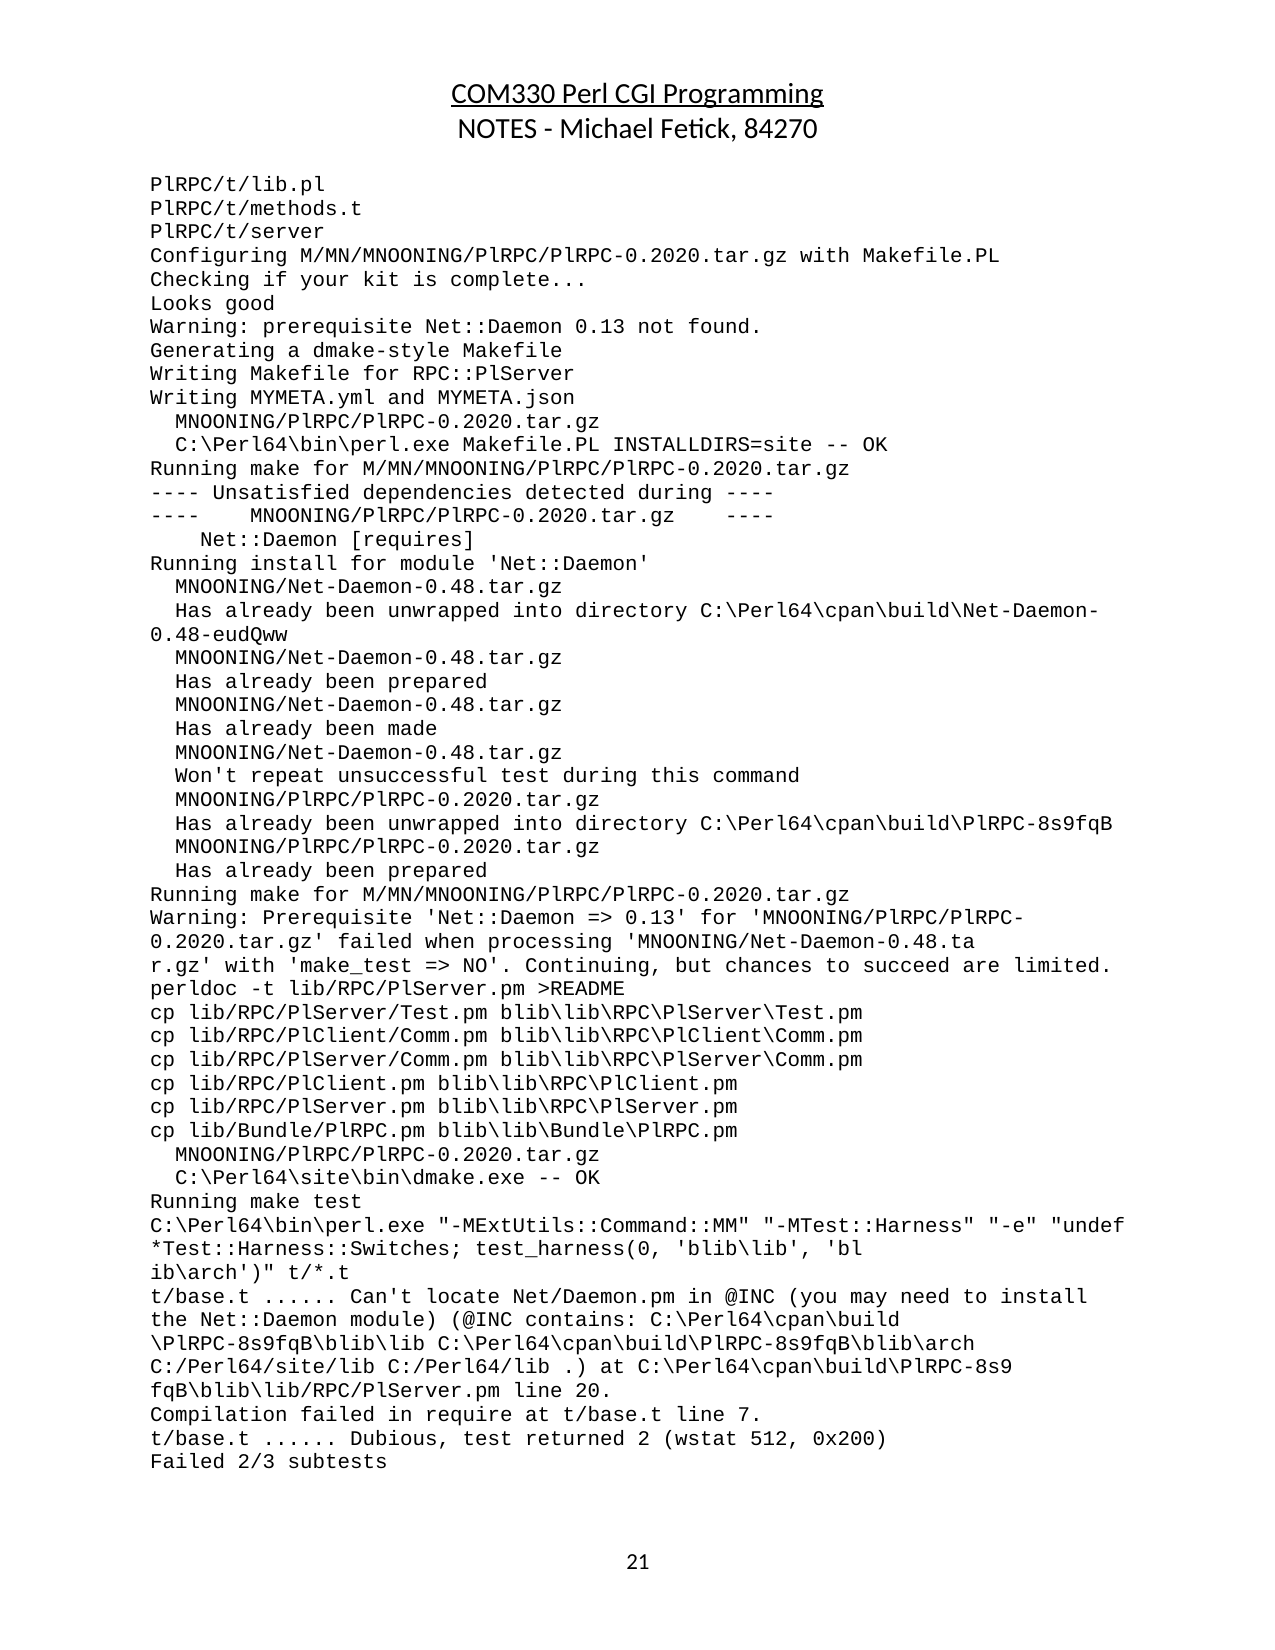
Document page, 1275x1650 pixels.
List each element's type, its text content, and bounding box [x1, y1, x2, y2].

text \PlRPC-8s9fqB\blib\lib C:\Perl64\cpan\build\PlRPC-8s9fqB\blib\arch C:/Perl64/site/lib C:/Perl64/lib .) at C:\Perl64\cpan\build\PlRPC-8s9 [150, 1333, 1125, 1380]
text PlRPC/t/methods.t [150, 198, 1125, 222]
text MNOONING/Net-Daemon-0.48.tar.gz [150, 742, 1125, 765]
text t/base.t ...... Dubious, test returned 2 (wstat 512, 0x200) [150, 1427, 1125, 1451]
text ib\arch')" t/*.t [150, 1262, 1125, 1286]
text MNOONING/PlRPC/PlRPC-0.2020.tar.gz [150, 1144, 1125, 1167]
text Configuring M/MN/MNOONING/PlRPC/PlRPC-0.2020.tar.gz with Makefile.PL [150, 245, 1125, 269]
text C:\Perl64\bin\perl.exe "-MExtUtils::Command::MM" "-MTest::Harness" "-e" "undef *Test::Harness::Switches; test_harness(0, 'blib\lib', 'bl [150, 1215, 1125, 1262]
text Has already been unwrapped into directory C:\Perl64\cpan\build\PlRPC-8s9fqB [150, 813, 1125, 836]
text cp lib/RPC/PlServer/Comm.pm blib\lib\RPC\PlServer\Comm.pm [150, 1049, 1125, 1073]
text MNOONING/PlRPC/PlRPC-0.2020.tar.gz [150, 836, 1125, 860]
text Warning: prerequisite Net::Daemon 0.13 not found. [150, 316, 1125, 340]
text MNOONING/PlRPC/PlRPC-0.2020.tar.gz [150, 789, 1125, 813]
text MNOONING/Net-Daemon-0.48.tar.gz [150, 694, 1125, 718]
text MNOONING/Net-Daemon-0.48.tar.gz [150, 576, 1125, 600]
text Checking if your kit is complete... [150, 269, 1125, 292]
text Has already been unwrapped into directory C:\Perl64\cpan\build\Net-Daemon-0.48-eudQww [150, 600, 1125, 647]
text PlRPC/t/lib.pl [150, 174, 1125, 198]
text Compilation failed in require at t/base.t line 7. [150, 1404, 1125, 1427]
text Has already been prepared [150, 671, 1125, 694]
text perldoc -t lib/RPC/PlServer.pm >README [150, 978, 1125, 1002]
text Generating a dmake-style Makefile [150, 340, 1125, 363]
text C:\Perl64\bin\perl.exe Makefile.PL INSTALLDIRS=site -- OK [150, 434, 1125, 458]
text Running install for module 'Net::Daemon' [150, 553, 1125, 576]
text t/base.t ...... Can't locate Net/Daemon.pm in @INC (you may need to install the Net::Daemon module) (@INC contains: C:\Perl64\cpan\build [150, 1286, 1125, 1333]
text MNOONING/PlRPC/PlRPC-0.2020.tar.gz [150, 411, 1125, 434]
text Warning: Prerequisite 'Net::Daemon => 0.13' for 'MNOONING/PlRPC/PlRPC-0.2020.tar.gz' failed when processing 'MNOONING/Net-Daemon-0.48.ta [150, 907, 1125, 954]
text cp lib/RPC/PlClient/Comm.pm blib\lib\RPC\PlClient\Comm.pm [150, 1026, 1125, 1049]
text Failed 2/3 subtests [150, 1451, 1125, 1475]
text Writing Makefile for RPC::PlServer [150, 363, 1125, 387]
text ---- MNOONING/PlRPC/PlRPC-0.2020.tar.gz ---- [150, 505, 1125, 529]
text Running make test [150, 1191, 1125, 1215]
text Running make for M/MN/MNOONING/PlRPC/PlRPC-0.2020.tar.gz [150, 884, 1125, 907]
text cp lib/RPC/PlClient.pm blib\lib\RPC\PlClient.pm [150, 1073, 1125, 1096]
text Net::Daemon [requires] [150, 529, 1125, 553]
text MNOONING/Net-Daemon-0.48.tar.gz [150, 647, 1125, 671]
text cp lib/RPC/PlServer.pm blib\lib\RPC\PlServer.pm [150, 1096, 1125, 1120]
text Has already been made [150, 718, 1125, 742]
text C:\Perl64\site\bin\dmake.exe -- OK [150, 1167, 1125, 1191]
text r.gz' with 'make_test => NO'. Continuing, but chances to succeed are limited. [150, 954, 1125, 978]
text ---- Unsatisfied dependencies detected during ---- [150, 482, 1125, 505]
text Has already been prepared [150, 860, 1125, 884]
text Looks good [150, 292, 1125, 316]
text Running make for M/MN/MNOONING/PlRPC/PlRPC-0.2020.tar.gz [150, 458, 1125, 482]
text fqB\blib\lib/RPC/PlServer.pm line 20. [150, 1380, 1125, 1404]
text PlRPC/t/server [150, 222, 1125, 245]
text Writing MYMETA.yml and MYMETA.json [150, 387, 1125, 411]
text cp lib/RPC/PlServer/Test.pm blib\lib\RPC\PlServer\Test.pm [150, 1002, 1125, 1026]
text cp lib/Bundle/PlRPC.pm blib\lib\Bundle\PlRPC.pm [150, 1120, 1125, 1144]
text Won't repeat unsuccessful test during this command [150, 765, 1125, 789]
